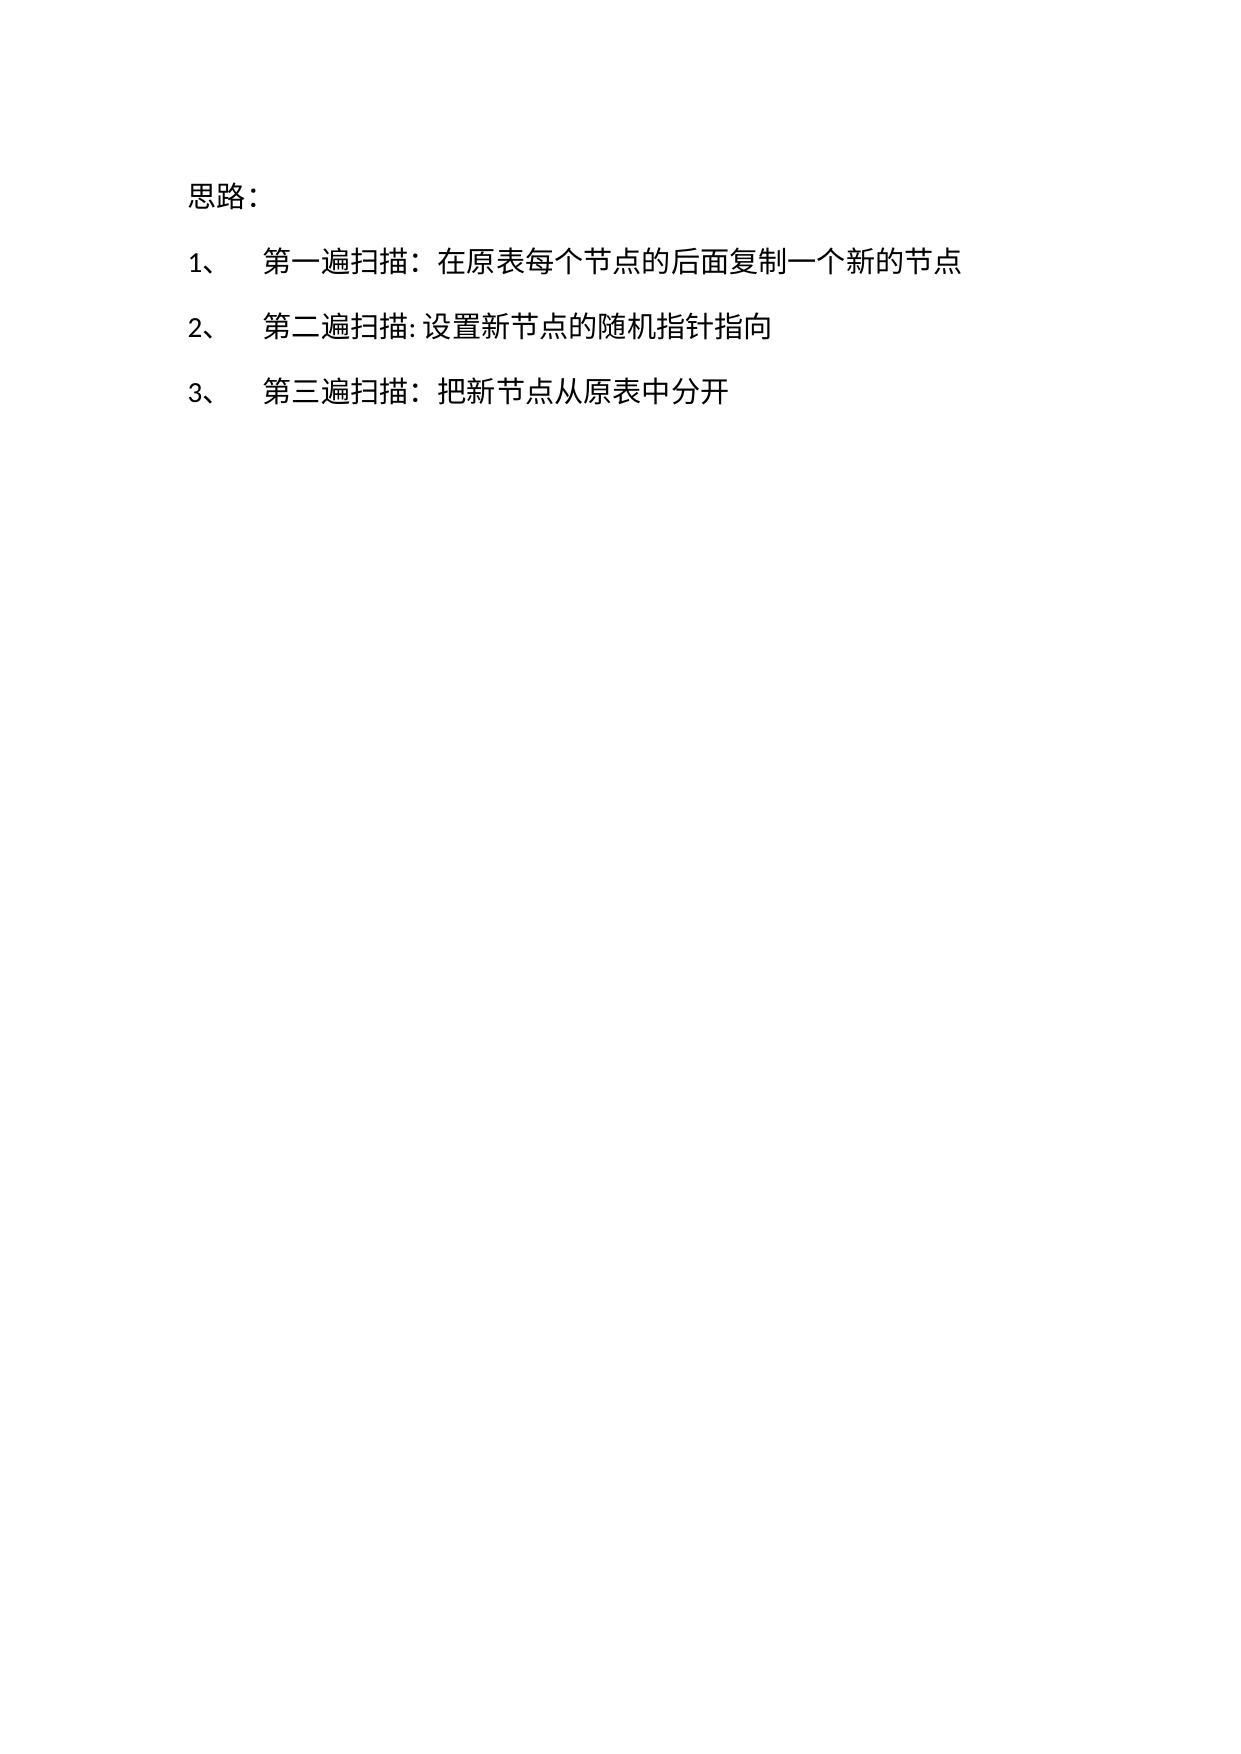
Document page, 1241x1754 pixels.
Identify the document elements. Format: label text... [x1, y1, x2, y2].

list 第一遍扫描：在原表每个节点的后面复制一个新的节点 [187, 227, 1053, 292]
list 第三遍扫描：把新节点从原表中分开 [187, 357, 1053, 422]
list 第二遍扫描: 设置新节点的随机指针指向 [187, 292, 1053, 357]
text 思路： [187, 162, 1053, 227]
